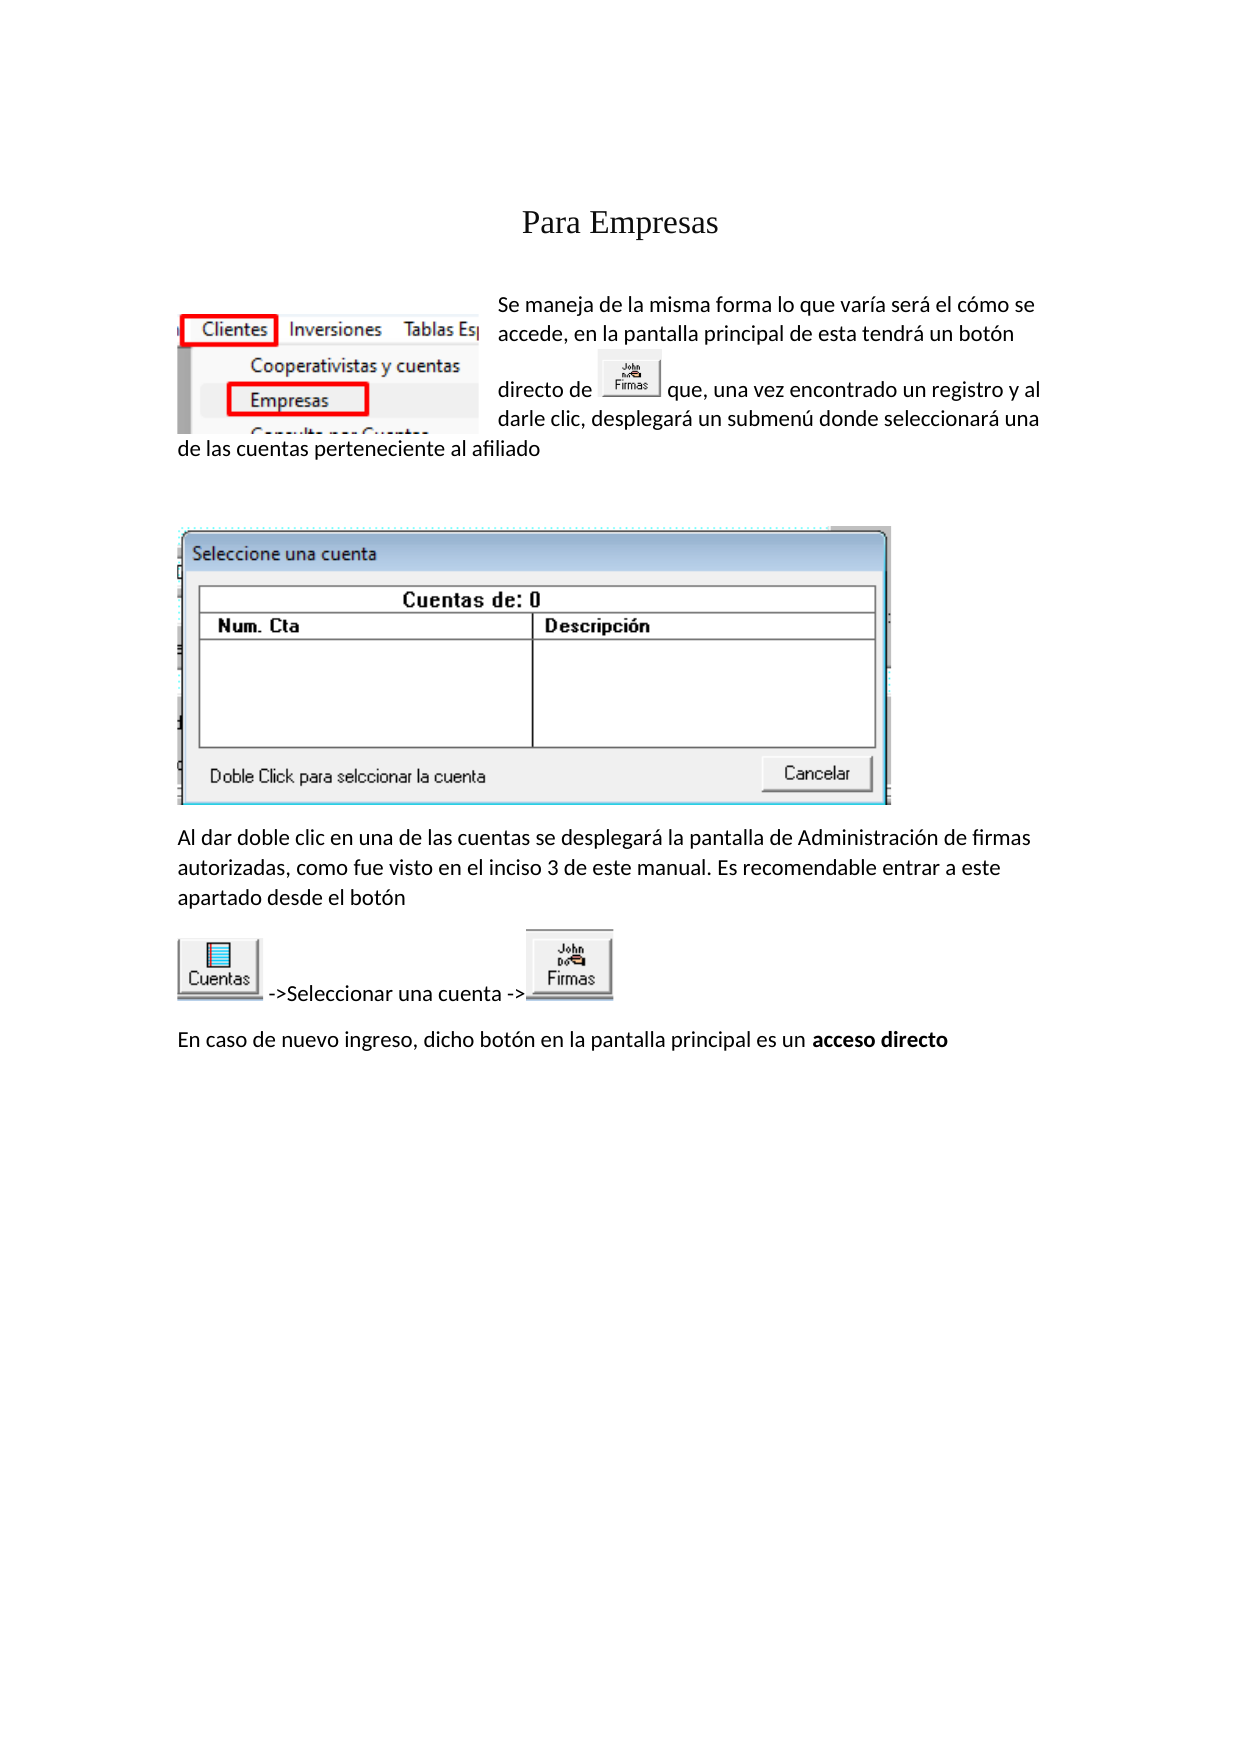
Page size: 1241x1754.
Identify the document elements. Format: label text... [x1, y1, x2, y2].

picture [597, 349, 662, 397]
picture [177, 526, 892, 805]
picture [177, 314, 479, 434]
text Al dar doble clic en una de las cuentas se desplegará la pantalla de Administración de firmas autorizadas, como fue visto en el inciso 3 de este manual. Es recomendable entrar a este apartado desde el botón [177, 823, 1063, 911]
text ->Seleccionar una cuenta -> [177, 929, 1063, 1007]
picture [526, 929, 614, 1001]
text En caso de nuevo ingreso, dicho botón en la pantalla principal es un acceso directo [177, 1025, 1063, 1053]
subtitle Para Empresas [177, 203, 1063, 241]
picture [177, 938, 264, 1001]
